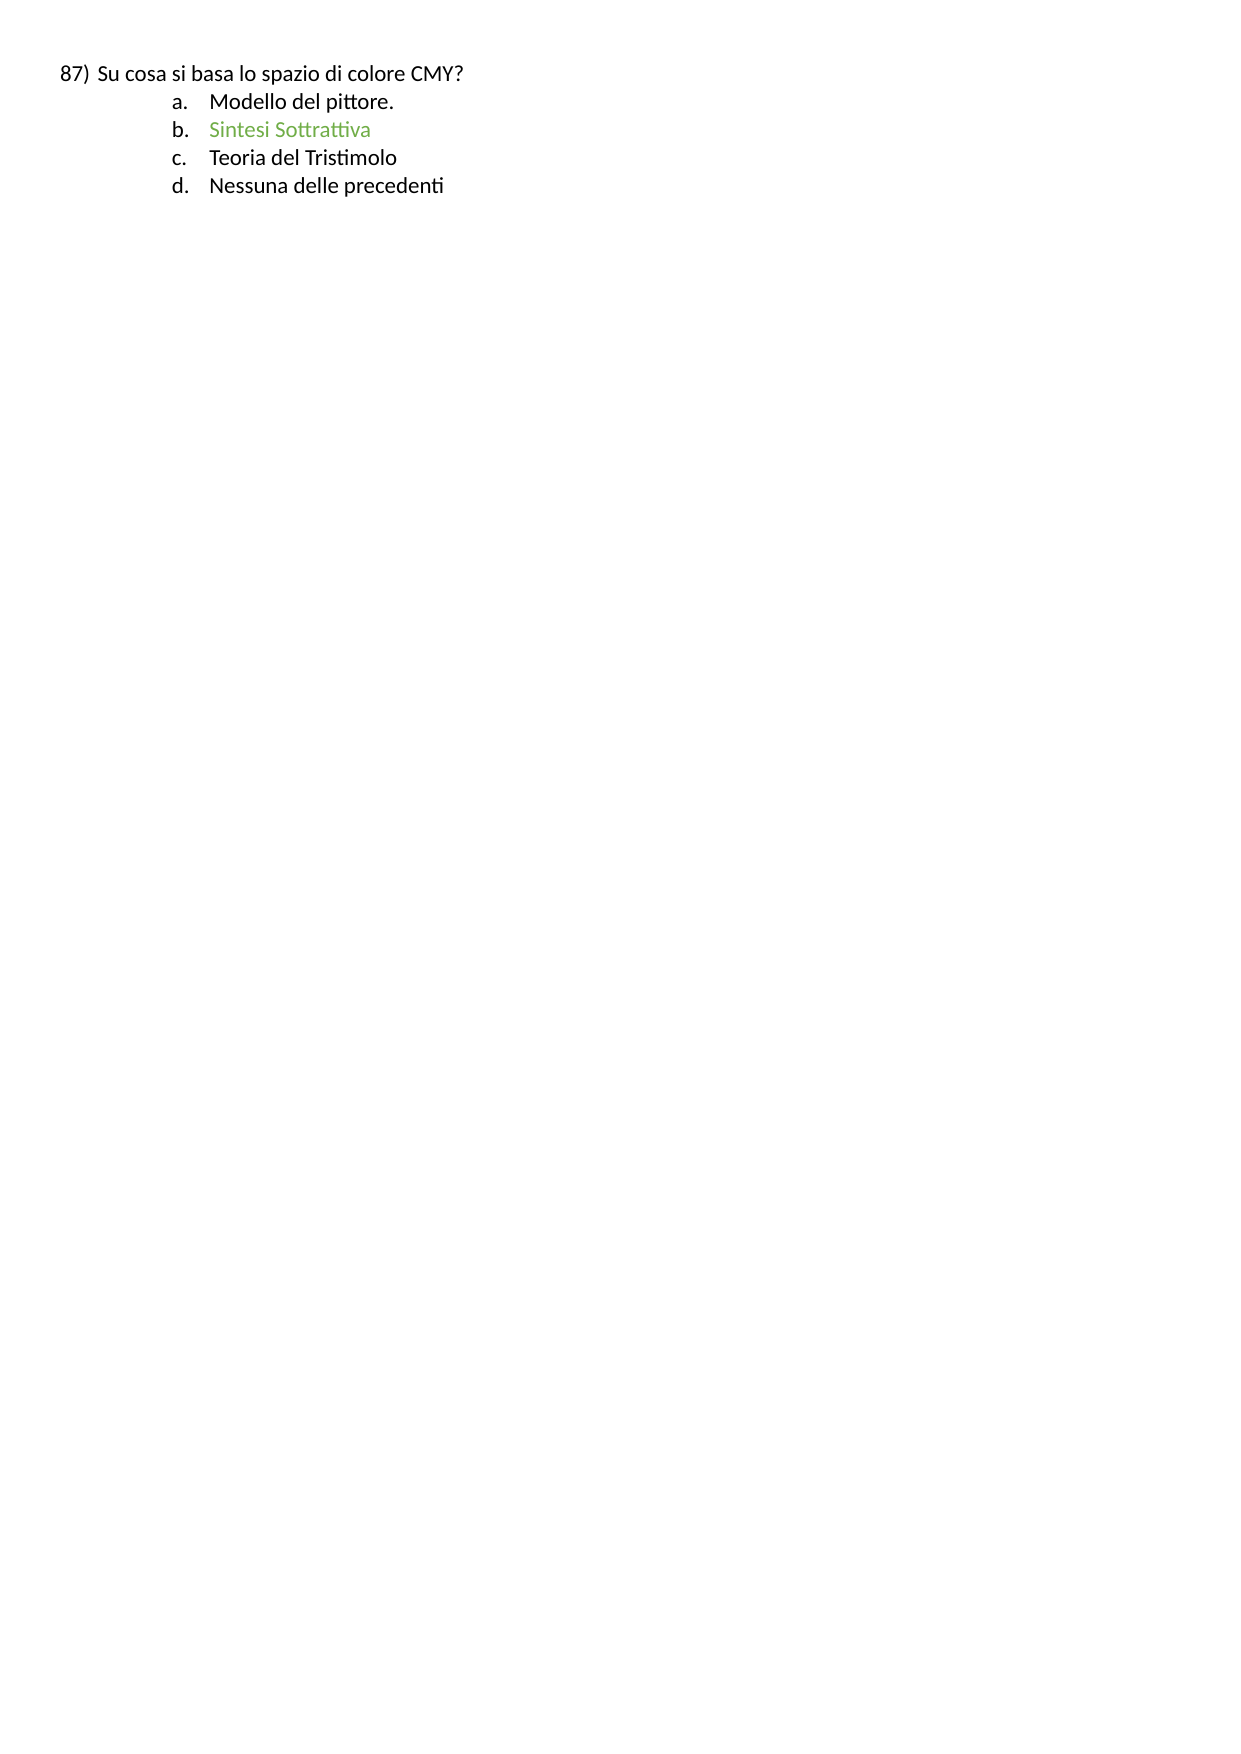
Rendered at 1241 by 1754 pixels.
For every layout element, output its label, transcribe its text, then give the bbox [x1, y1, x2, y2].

list Su cosa si basa lo spazio di colore CMY? [60, 59, 1181, 87]
list Modello del pittore. [172, 87, 1181, 115]
list Nessuna delle precedenti [172, 171, 1181, 199]
list Sintesi Sottrattiva [172, 115, 1181, 143]
list Teoria del Tristimolo [172, 143, 1181, 171]
